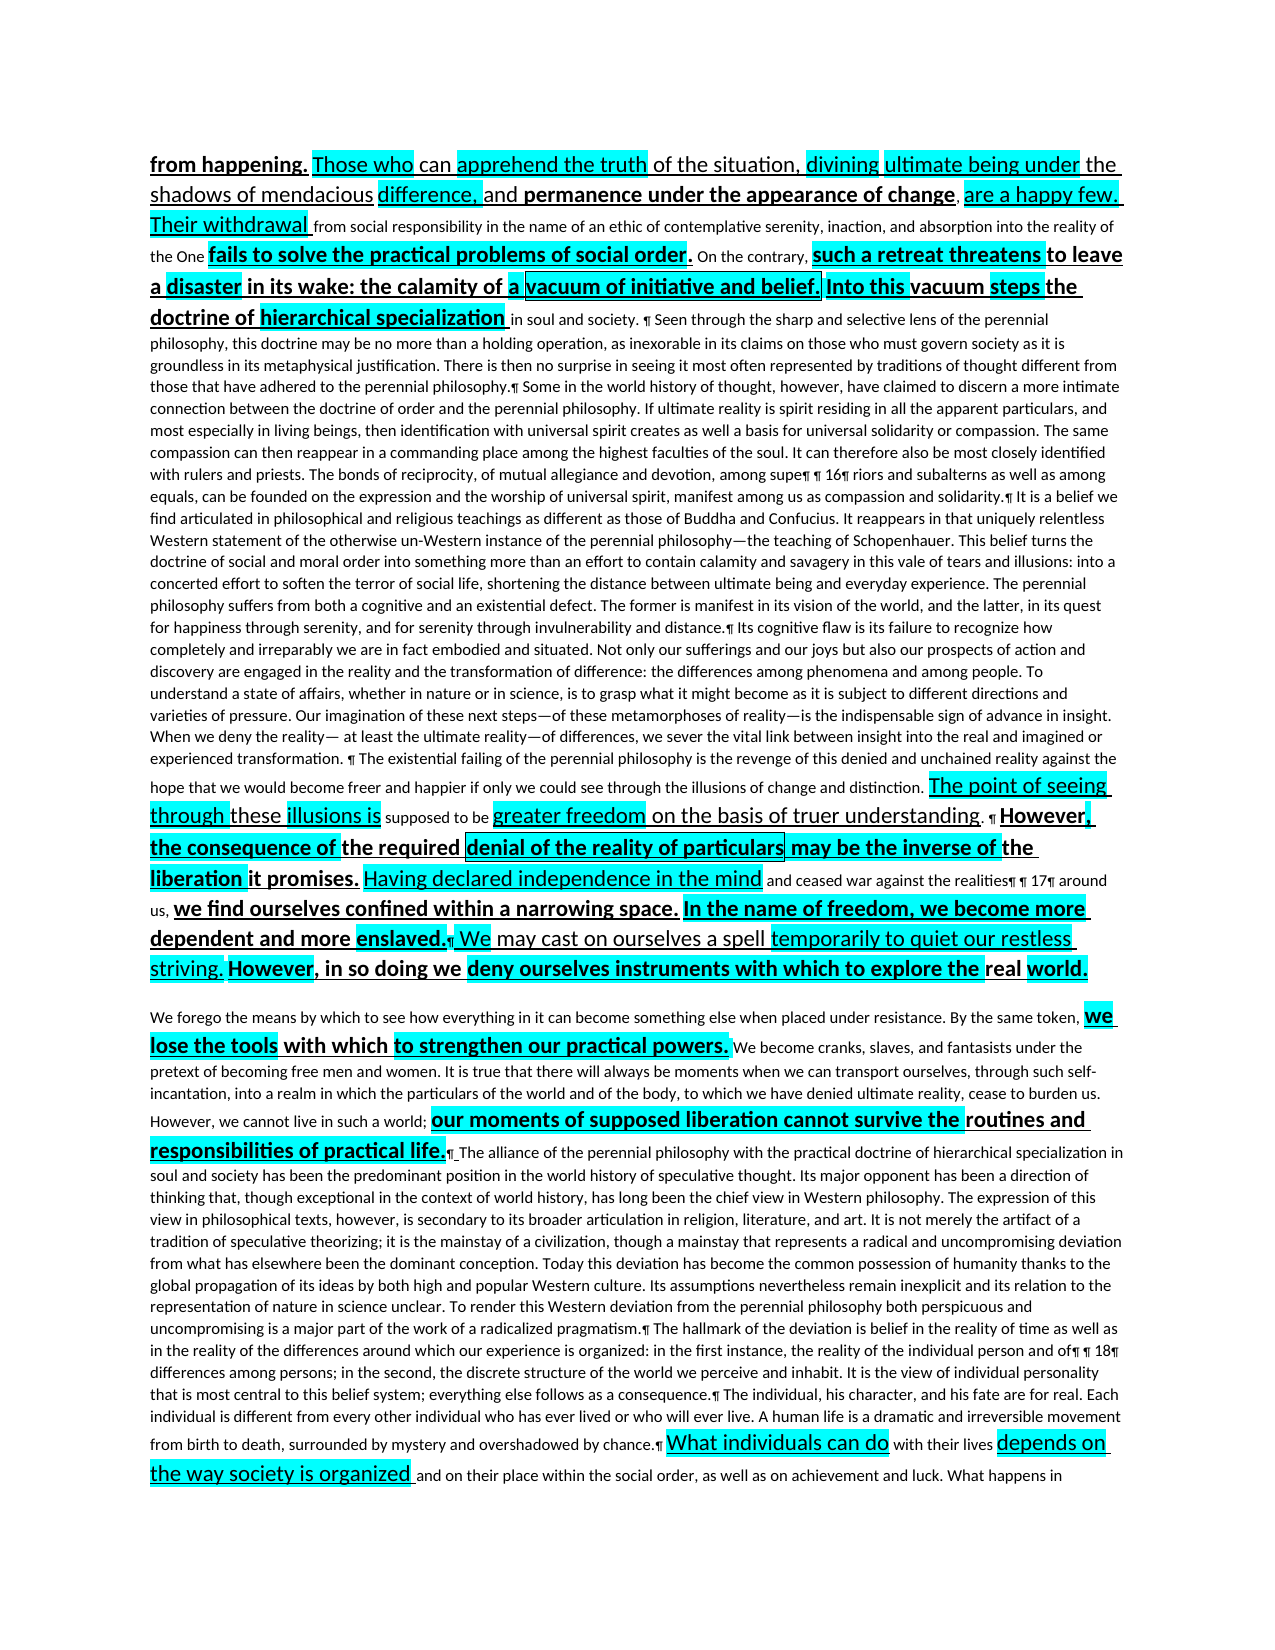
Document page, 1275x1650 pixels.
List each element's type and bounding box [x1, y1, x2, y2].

text [150, 150, 1125, 983]
text [150, 1001, 1125, 1487]
